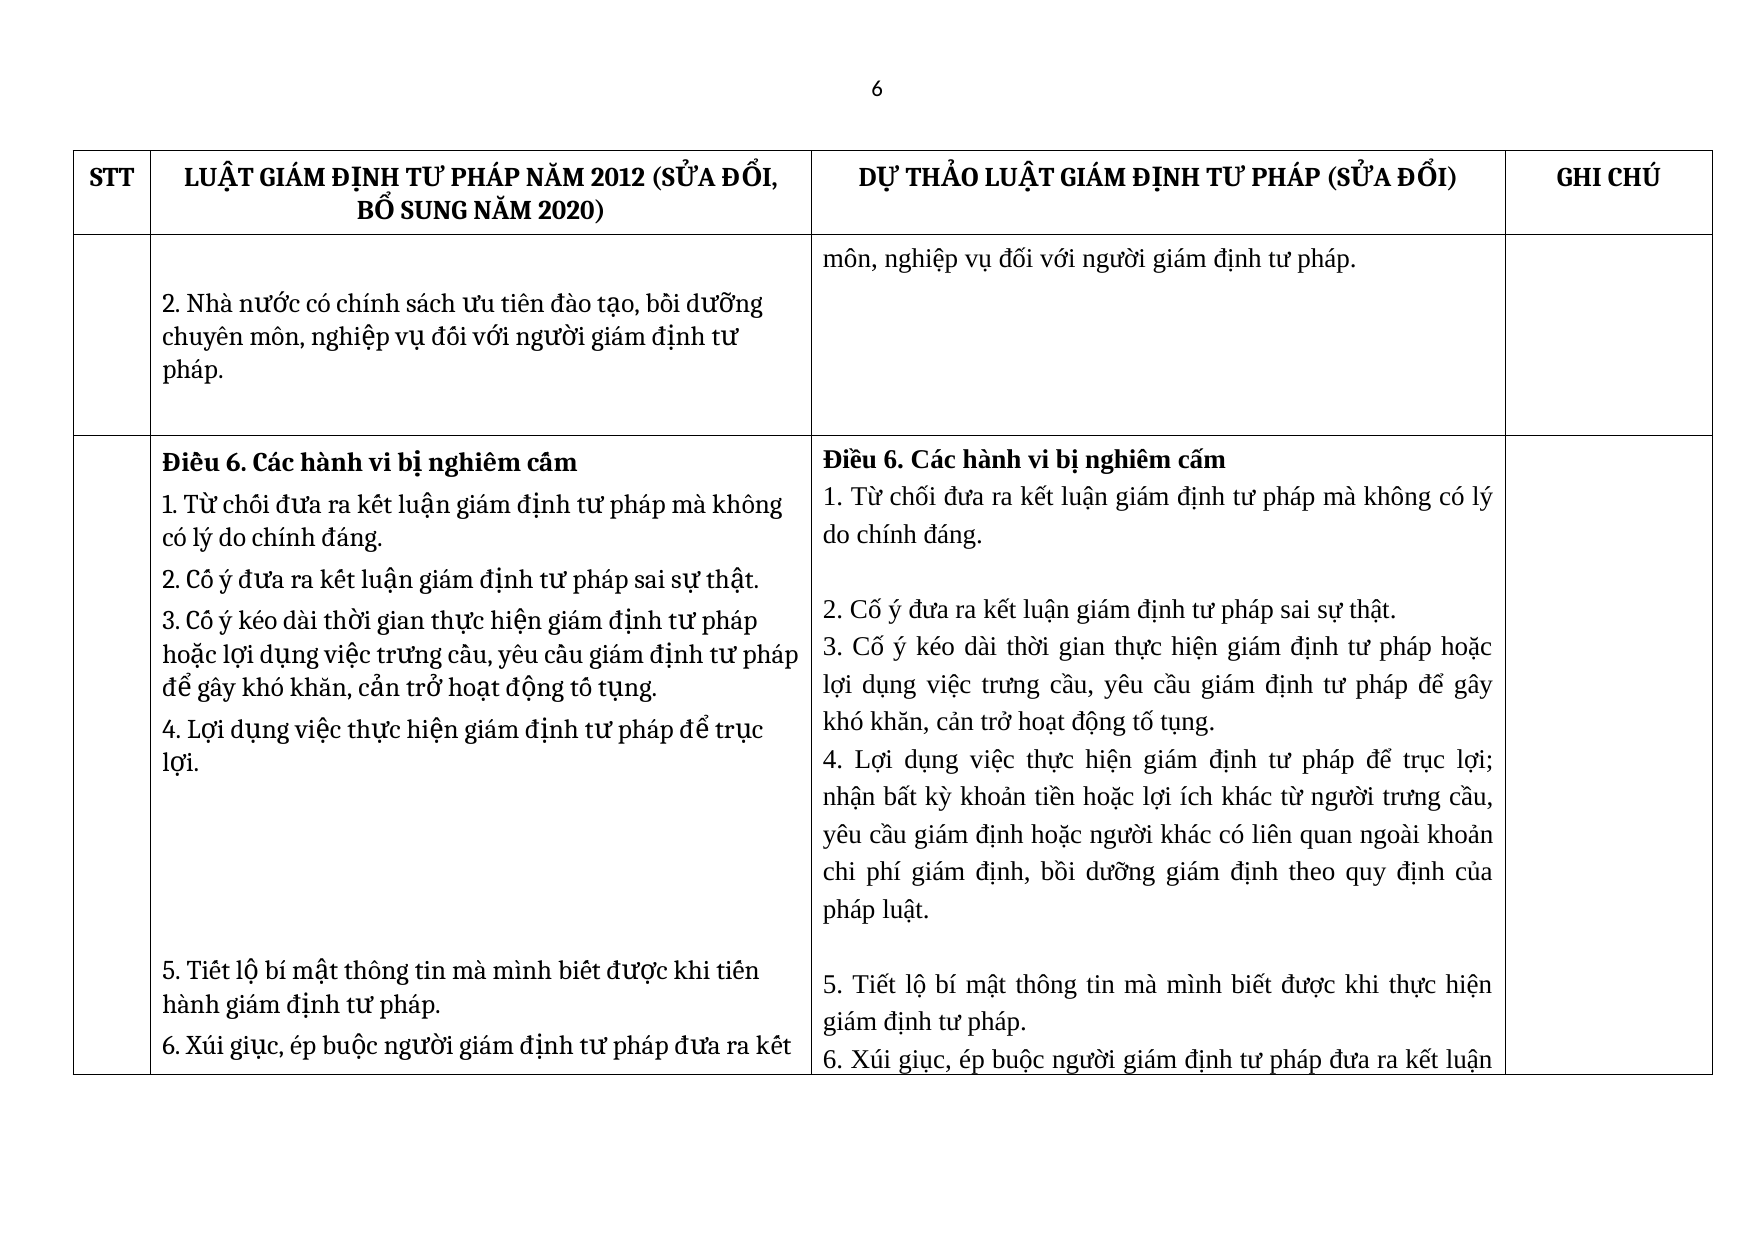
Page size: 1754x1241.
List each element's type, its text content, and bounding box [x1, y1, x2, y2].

table_cell [74, 436, 150, 1074]
table_cell [1506, 436, 1712, 1074]
table_header STT [74, 151, 150, 234]
table_cell [74, 235, 150, 435]
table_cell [151, 235, 811, 435]
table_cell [812, 436, 1505, 1074]
table_header LUẬT GIÁM ĐỊNH TƯ PHÁP NĂM 2012 (SỬA ĐỔI, BỔ SUNG NĂM 2020) [151, 151, 811, 234]
table_cell [1506, 235, 1712, 435]
table_header GHI CHÚ [1506, 151, 1712, 234]
table_header DỰ THẢO LUẬT GIÁM ĐỊNH TƯ PHÁP (SỬA ĐỔI) [812, 151, 1505, 234]
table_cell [151, 436, 811, 1074]
